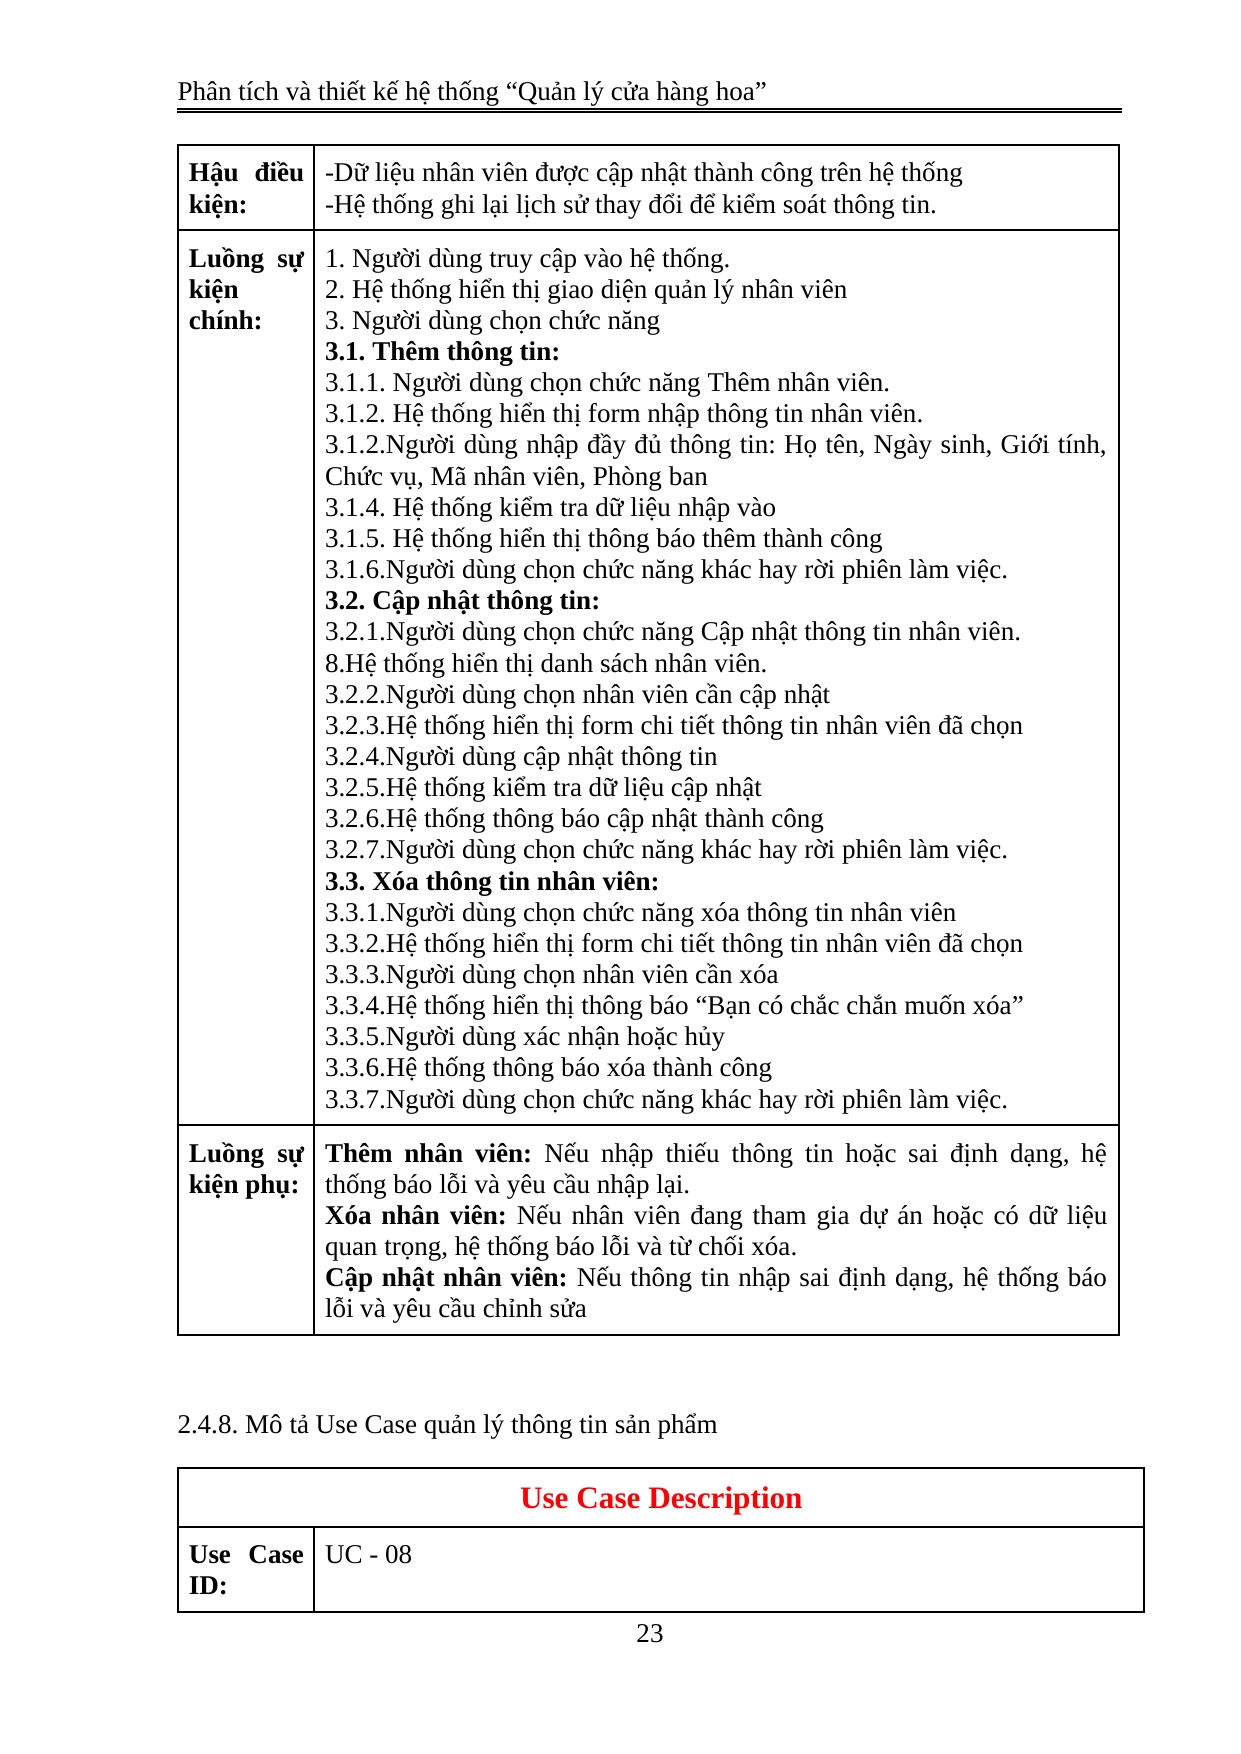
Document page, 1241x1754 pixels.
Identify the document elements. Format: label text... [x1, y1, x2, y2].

table_header Use Case Description [179, 1469, 1143, 1526]
table_cell Hậu điều kiện: [179, 146, 313, 229]
table_cell Thêm nhân viên: Nếu nhập thiếu thông tin hoặc sai định dạng, hệ thống báo lỗi và yêu cầu nhập lại. Xóa nhân viên: Nếu nhân viên đang tham gia dự án hoặc có dữ liệu quan trọng, hệ thống báo lỗi và từ chối xóa. Cập nhật nhân viên: Nếu thông tin nhập sai định dạng, hệ thống báo lỗi và yêu cầu chỉnh sửa [315, 1126, 1118, 1334]
table_cell Luồng sự kiện phụ: [179, 1126, 313, 1334]
table_cell -Dữ liệu nhân viên được cập nhật thành công trên hệ thống -Hệ thống ghi lại lịch sử thay đổi để kiểm soát thông tin. [315, 146, 1118, 229]
text 2.4.8. Mô tả Use Case quản lý thông tin sản phẩm [177, 1408, 1122, 1439]
table_cell UC - 08 [315, 1528, 1143, 1611]
table_cell Luồng sự kiện chính: [179, 231, 313, 1124]
table_cell Use Case ID: [179, 1528, 313, 1611]
table_cell 1. Người dùng truy cập vào hệ thống. 2. Hệ thống hiển thị giao diện quản lý nhân viên 3. Người dùng chọn chức năng 3.1. Thêm thông tin: 3.1.1. Người dùng chọn chức năng Thêm nhân viên. 3.1.2. Hệ thống hiển thị form nhập thông tin nhân viên. 3.1.2.Người dùng nhập đầy đủ thông tin: Họ tên, Ngày sinh, Giới tính, Chức vụ, Mã nhân viên, Phòng ban 3.1.4. Hệ thống kiểm tra dữ liệu nhập vào 3.1.5. Hệ thống hiển thị thông báo thêm thành công 3.1.6.Người dùng chọn chức năng khác hay rời phiên làm việc. 3.2. Cập nhật thông tin: 3.2.1.Người dùng chọn chức năng Cập nhật thông tin nhân viên. 8.Hệ thống hiển thị danh sách nhân viên. 3.2.2.Người dùng chọn nhân viên cần cập nhật 3.2.3.Hệ thống hiển thị form chi tiết thông tin nhân viên đã chọn 3.2.4.Người dùng cập nhật thông tin 3.2.5.Hệ thống kiểm tra dữ liệu cập nhật 3.2.6.Hệ thống thông báo cập nhật thành công 3.2.7.Người dùng chọn chức năng khác hay rời phiên làm việc. 3.3. Xóa thông tin nhân viên: 3.3.1.Người dùng chọn chức năng xóa thông tin nhân viên 3.3.2.Hệ thống hiển thị form chi tiết thông tin nhân viên đã chọn 3.3.3.Người dùng chọn nhân viên cần xóa 3.3.4.Hệ thống hiển thị thông báo “Bạn có chắc chắn muốn xóa” 3.3.5.Người dùng xác nhận hoặc hủy 3.3.6.Hệ thống thông báo xóa thành công 3.3.7.Người dùng chọn chức năng khác hay rời phiên làm việc. [315, 231, 1118, 1124]
